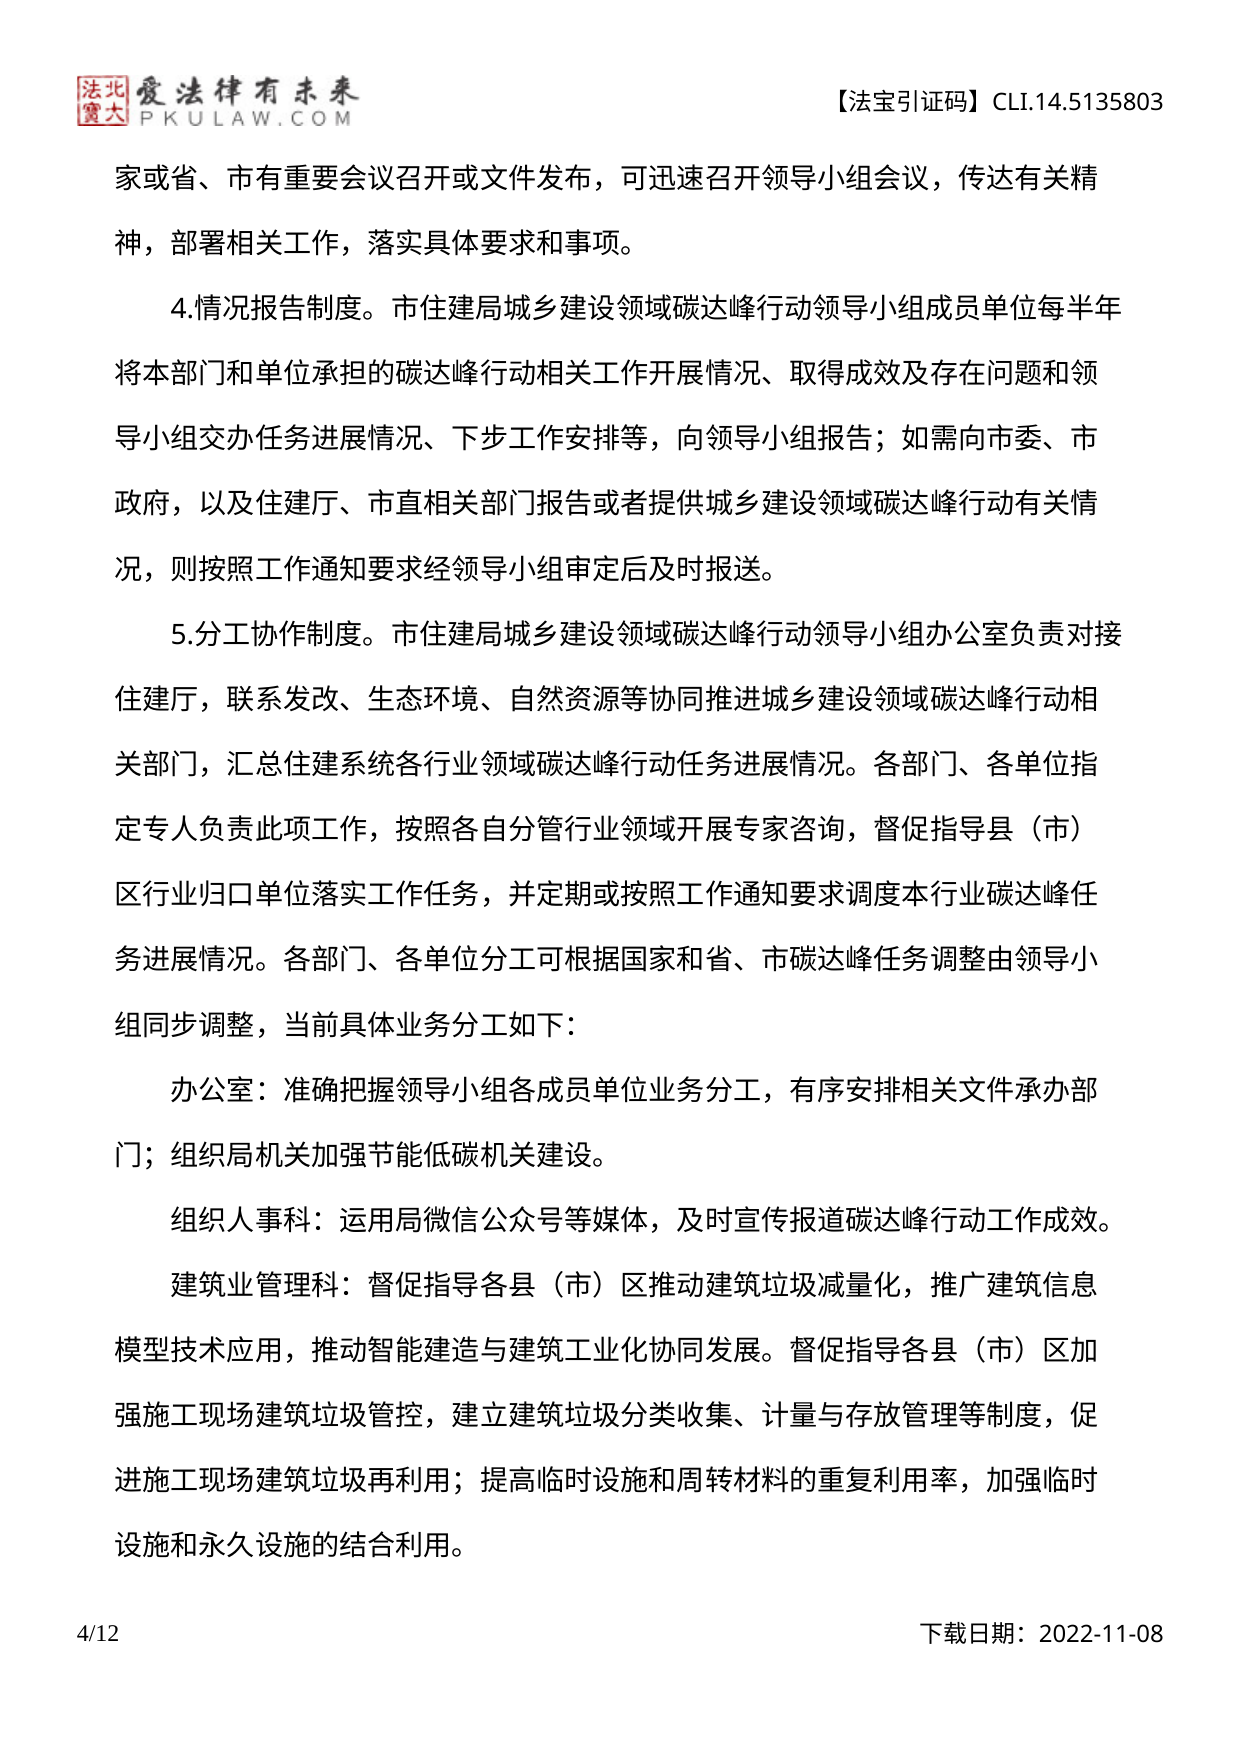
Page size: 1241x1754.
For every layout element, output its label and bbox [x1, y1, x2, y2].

text [114, 156, 1126, 1564]
picture [76, 75, 361, 126]
